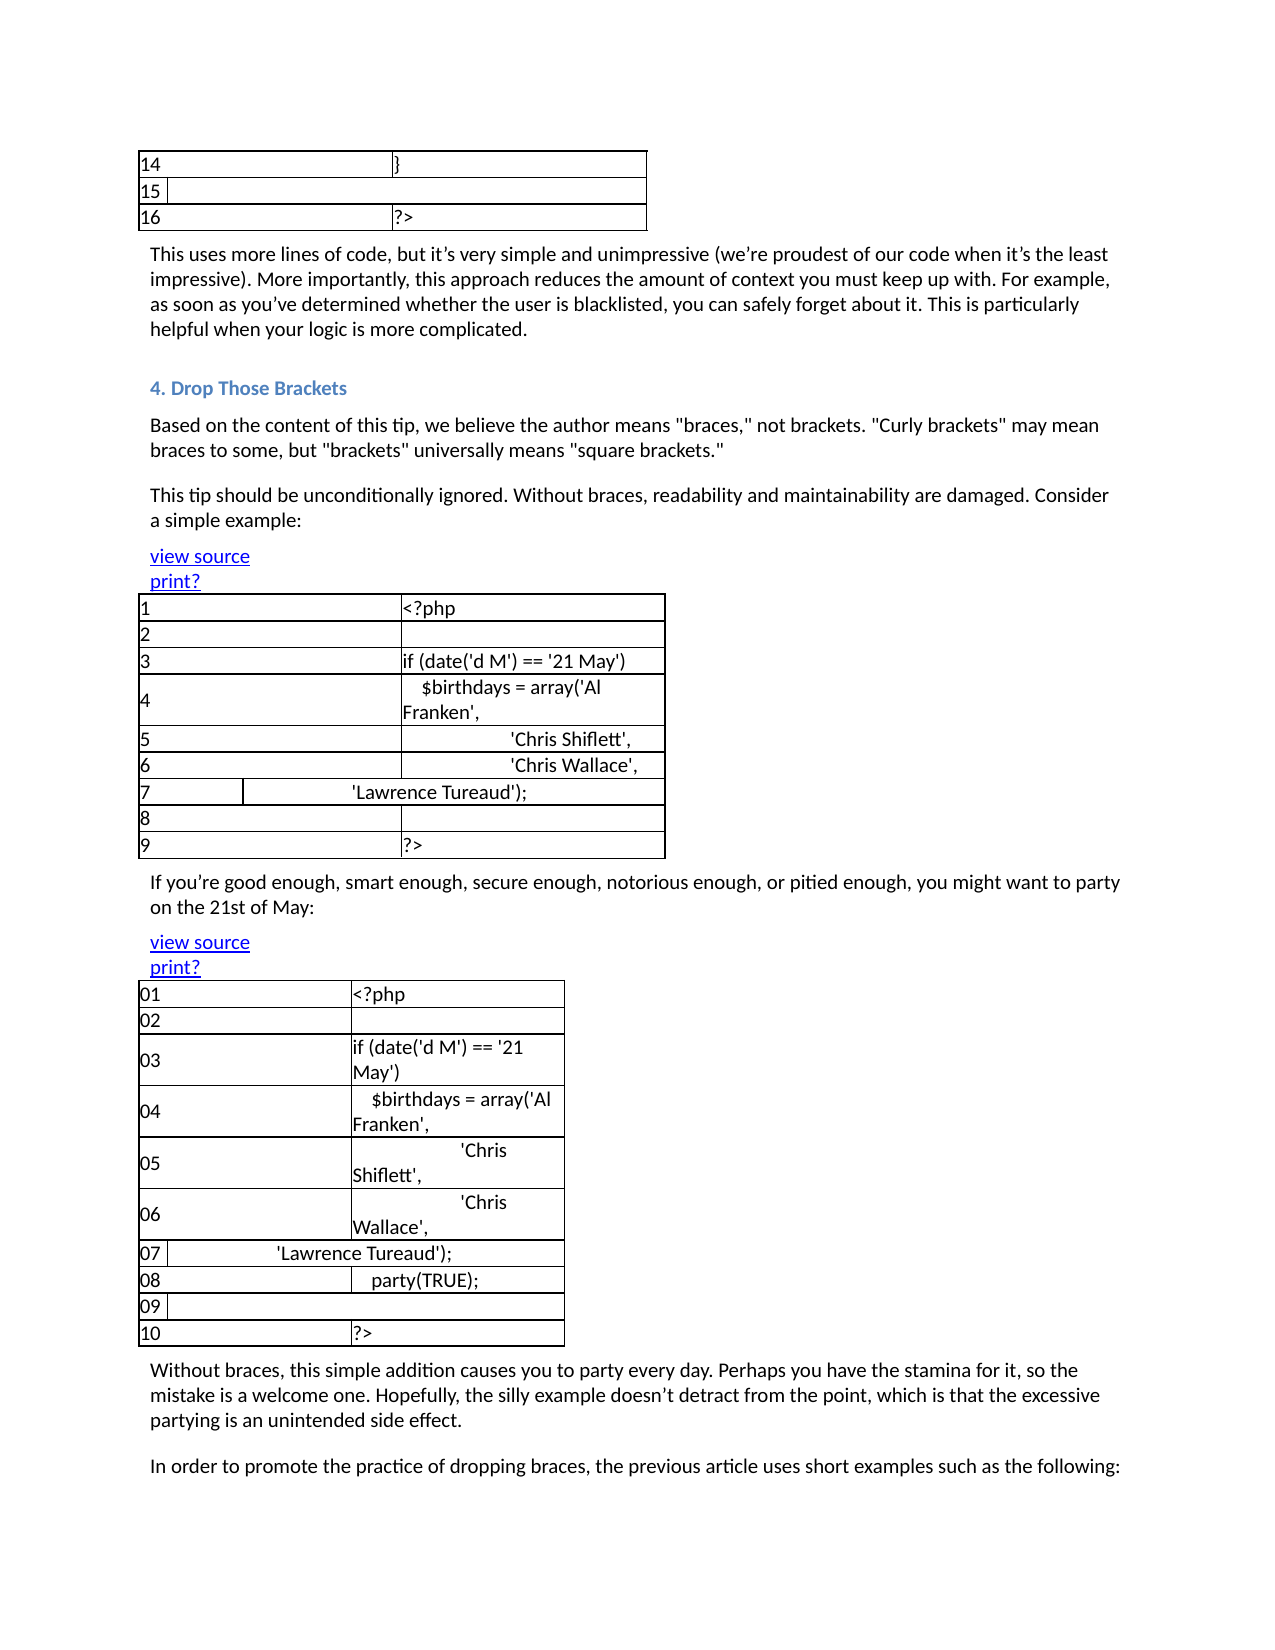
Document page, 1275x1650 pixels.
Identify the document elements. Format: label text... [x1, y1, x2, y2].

table_cell 10 [140, 1321, 351, 1345]
table_cell 2 [140, 622, 401, 646]
table_cell $birthdays = array('Al Franken', [352, 1086, 564, 1136]
table_cell $birthdays = array('Al Franken', [402, 675, 664, 724]
text If you’re good enough, smart enough, secure enough, notorious enough, or pitied enough, you might want to party on the 21st of May: [150, 869, 1125, 919]
table_header <?php [402, 595, 664, 620]
table_cell 05 [140, 1138, 351, 1188]
text 4. Drop Those Brackets [150, 373, 1125, 402]
table_cell [402, 806, 664, 831]
table_cell [402, 622, 664, 646]
table_cell 8 [140, 806, 401, 831]
table_cell [168, 1294, 564, 1319]
table_cell ?> [352, 1321, 564, 1345]
table_cell } [393, 152, 646, 177]
table_header <?php [352, 981, 564, 1006]
table_cell 08 [140, 1267, 351, 1292]
text printHYPERLINK "http://www.smashingmagazine.com/2009/03/24/10-useful-php-tips-revisited/"? [150, 955, 1125, 980]
table_cell 07 [140, 1241, 167, 1266]
table_cell party(TRUE); [352, 1267, 564, 1292]
table_cell ?> [393, 205, 646, 230]
table_cell 'Chris Shiflett', [352, 1138, 564, 1188]
text Without braces, this simple addition causes you to party every day. Perhaps you have the stamina for it, so the mistake is a welcome one. Hopefully, the silly example doesn’t detract from the point, which is that the excessive partying is an unintended side effect. [150, 1357, 1125, 1432]
table_cell ?> [402, 832, 664, 857]
table_cell [352, 1008, 564, 1033]
table_cell 03 [140, 1035, 351, 1084]
table_cell 04 [140, 1086, 351, 1136]
table_cell 06 [140, 1189, 351, 1239]
text view source [150, 543, 1125, 568]
table_cell 16 [140, 205, 392, 230]
table_cell 9 [140, 832, 401, 857]
table_cell 7 [140, 779, 242, 804]
table_cell 3 [140, 648, 401, 673]
table_header 01 [140, 981, 351, 1006]
table_cell if (date('d M') == '21 May') [402, 648, 664, 673]
table_cell 09 [140, 1294, 167, 1319]
table_cell 02 [140, 1008, 351, 1033]
table_cell 'Chris Shiflett', [402, 726, 664, 751]
table_cell 14 [140, 152, 392, 177]
table_cell [168, 178, 646, 203]
table_cell 5 [140, 726, 401, 751]
table_cell 'Chris Wallace', [352, 1189, 564, 1239]
table_header 1 [140, 595, 401, 620]
table_cell if (date('d M') == '21 May') [352, 1035, 564, 1084]
table_cell 4 [140, 675, 401, 724]
text In order to promote the practice of dropping braces, the previous article uses short examples such as the following: [150, 1453, 1125, 1478]
text This tip should be unconditionally ignored. Without braces, readability and maintainability are damaged. Consider a simple example: [150, 483, 1125, 533]
text Based on the content of this tip, we believe the author means "braces," not brackets. "Curly brackets" may mean braces to some, but "brackets" universally means "square brackets." [150, 412, 1125, 462]
table_cell 15 [140, 178, 167, 203]
table_cell 'Chris Wallace', [402, 753, 664, 778]
table_cell 'Lawrence Tureaud'); [244, 779, 664, 804]
text view source [150, 930, 1125, 955]
text printHYPERLINK "http://www.smashingmagazine.com/2009/03/24/10-useful-php-tips-revisited/"? [150, 568, 1125, 593]
text This uses more lines of code, but it’s very simple and unimpressive (we’re proudest of our code when it’s the least impressive). More importantly, this approach reduces the amount of context you must keep up with. For example, as soon as you’ve determined whether the user is blacklisted, you can safely forget about it. This is particularly helpful when your logic is more complicated. [150, 242, 1125, 342]
table_cell 6 [140, 753, 401, 778]
table_cell 'Lawrence Tureaud'); [168, 1241, 564, 1266]
